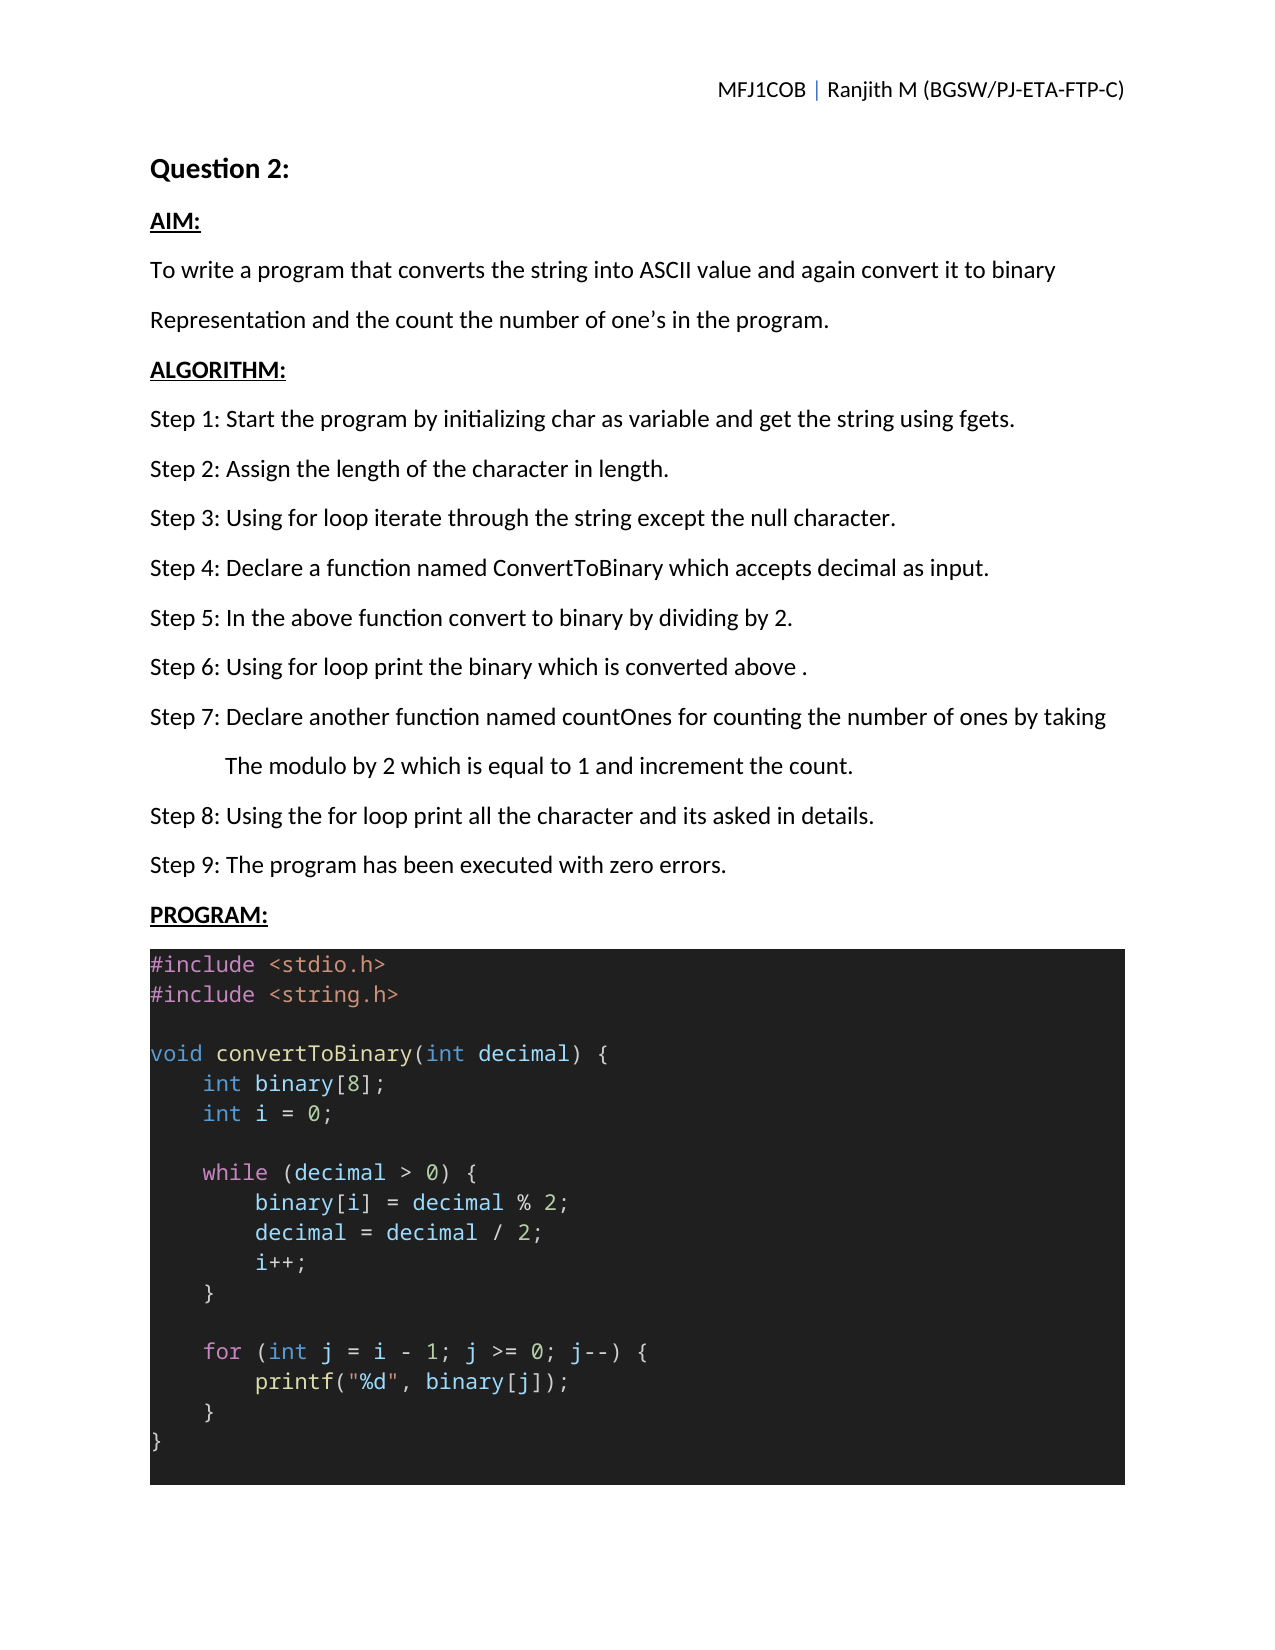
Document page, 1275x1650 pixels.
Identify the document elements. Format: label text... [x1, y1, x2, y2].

text Representation and the count the number of one’s in the program. [150, 304, 1125, 335]
text #include <string.h> [150, 979, 1125, 1008]
text } [150, 1277, 1125, 1306]
text int binary[8]; [150, 1068, 1125, 1098]
text Step 2: Assign the length of the character in length. [150, 453, 1125, 483]
text #include <stdio.h> [150, 949, 1125, 979]
text } [150, 1426, 1125, 1455]
text printf("%d", binary[j]); [150, 1366, 1125, 1396]
text binary[i] = decimal % 2; [150, 1187, 1125, 1217]
text void convertToBinary(int decimal) { [150, 1038, 1125, 1068]
text PROGRAM: [150, 899, 1125, 930]
text i++; [150, 1247, 1125, 1277]
text Step 5: In the above function convert to binary by dividing by 2. [150, 602, 1125, 632]
text Step 6: Using for loop print the binary which is converted above . [150, 651, 1125, 682]
text Step 9: The program has been executed with zero errors. [150, 850, 1125, 880]
text int i = 0; [150, 1098, 1125, 1128]
text Step 3: Using for loop iterate through the string except the null character. [150, 503, 1125, 533]
text The modulo by 2 which is equal to 1 and increment the count. [150, 751, 1125, 781]
text Step 7: Declare another function named countOnes for counting the number of ones by taking [150, 701, 1125, 731]
text decimal = decimal / 2; [150, 1217, 1125, 1247]
text Question 2: [150, 150, 1125, 186]
text Step 4: Declare a function named ConvertToBinary which accepts decimal as input. [150, 552, 1125, 583]
text for (int j = i - 1; j >= 0; j--) { [150, 1336, 1125, 1366]
text Step 1: Start the program by initializing char as variable and get the string using fgets. [150, 403, 1125, 434]
text while (decimal > 0) { [150, 1157, 1125, 1187]
text To write a program that converts the string into ASCII value and again convert it to binary [150, 255, 1125, 285]
text AIM: [150, 205, 1125, 236]
text } [150, 1396, 1125, 1426]
text Step 8: Using the for loop print all the character and its asked in details. [150, 800, 1125, 831]
text ALGORITHM: [150, 354, 1125, 384]
